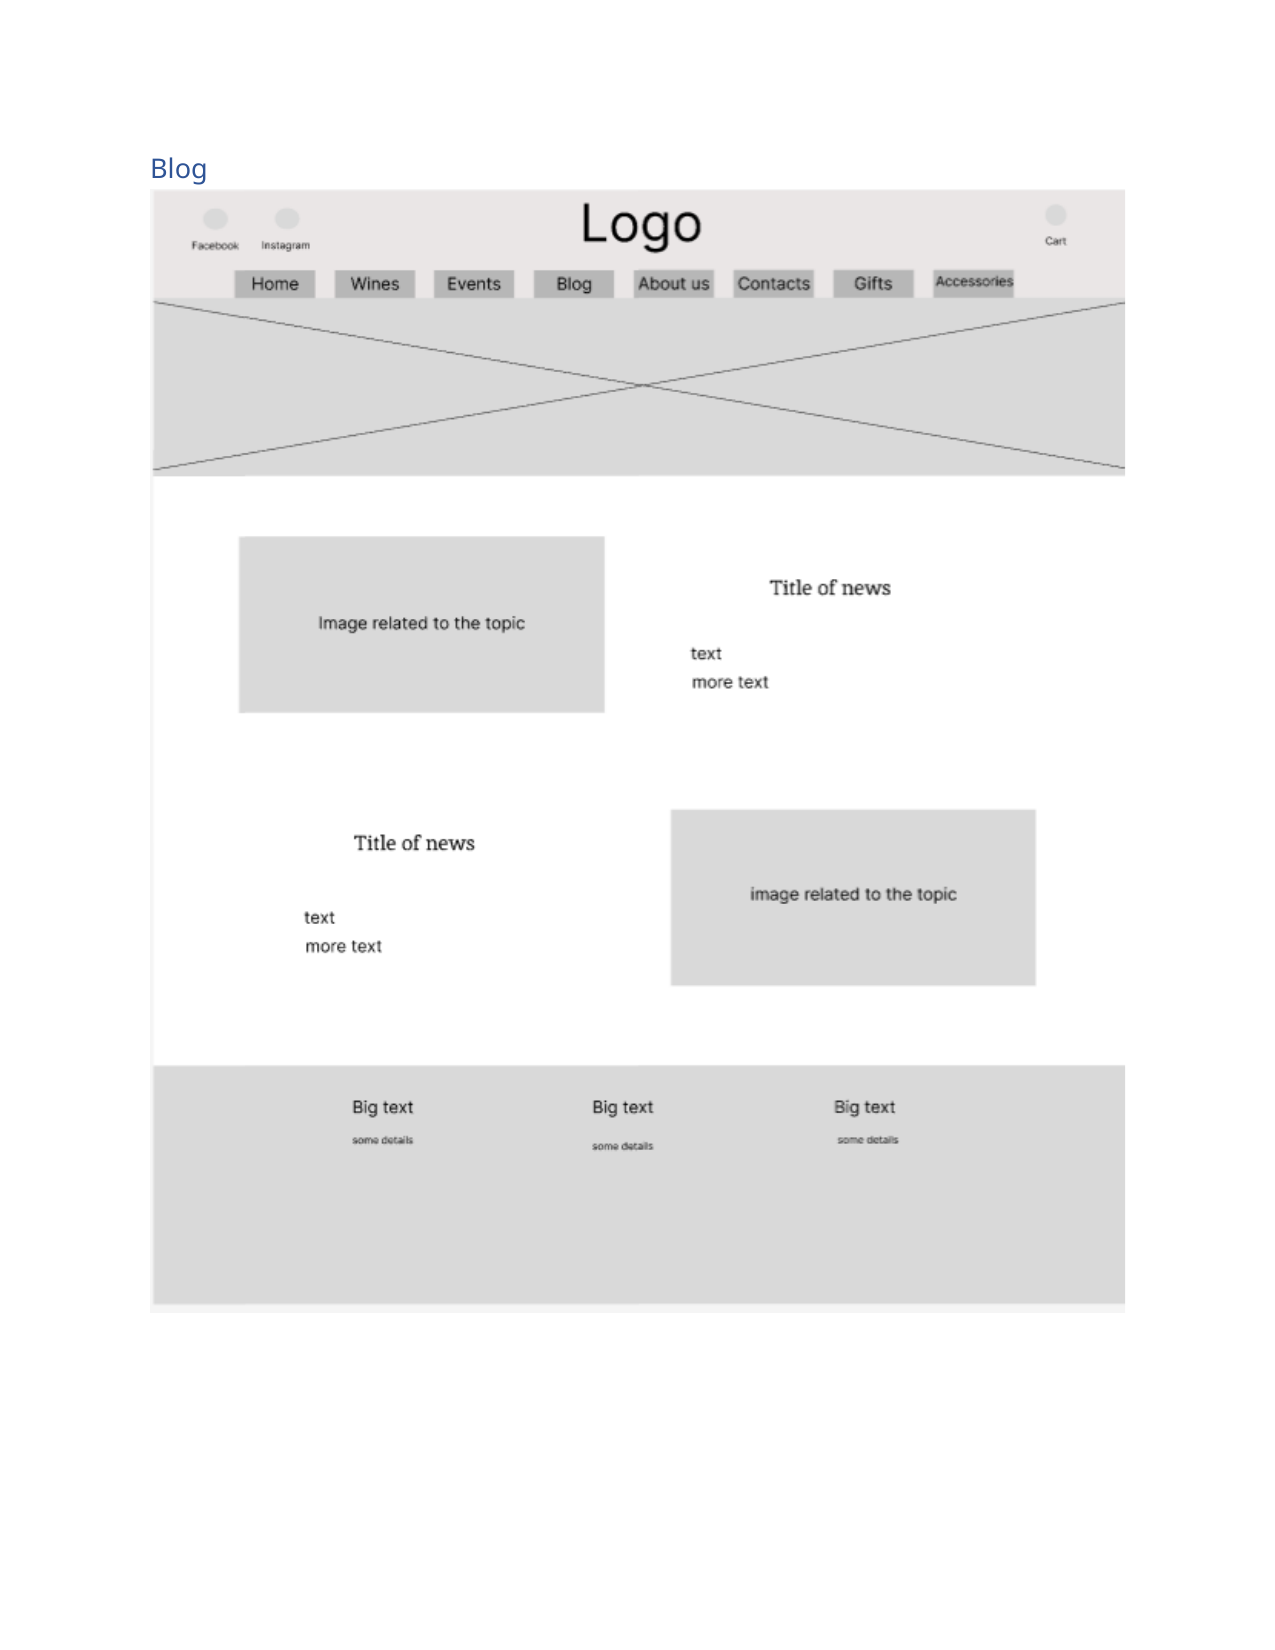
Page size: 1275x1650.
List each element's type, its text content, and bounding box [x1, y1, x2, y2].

picture [150, 189, 1125, 1313]
subtitle Blog [150, 150, 1125, 187]
